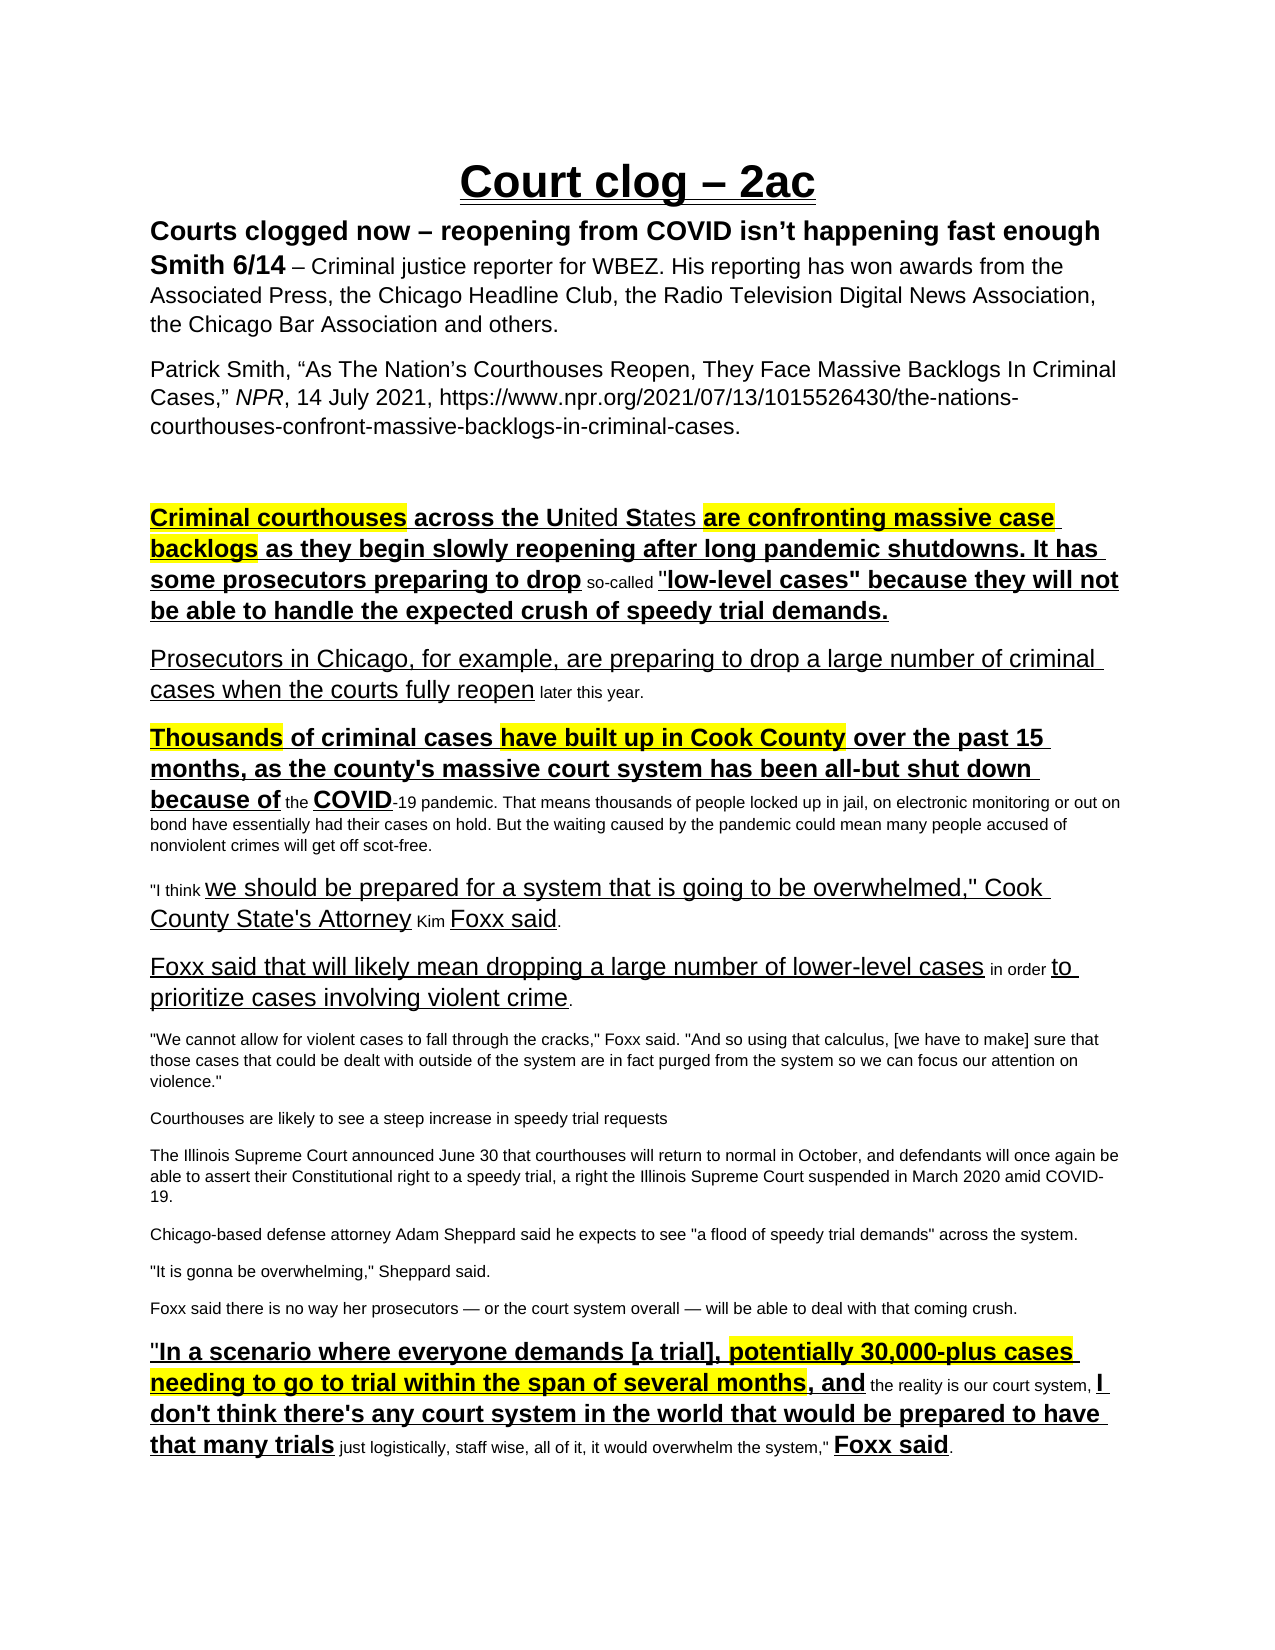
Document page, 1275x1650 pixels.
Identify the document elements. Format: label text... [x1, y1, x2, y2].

text Smith 6/14 – Criminal justice reporter for WBEZ. His reporting has won awards from the Associated Press, the Chicago Headline Club, the Radio Television Digital News Association, the Chicago Bar Association and others. [150, 249, 1125, 337]
text "In a scenario where everyone demands [a trial], potentially 30,000-plus cases needing to go to trial within the span of several months, and the reality is our court system, I don't think there's any court system in the world that would be prepared to have that many trials just logistically, staff wise, all of it, it would overwhelm the system," Foxx said. [150, 1336, 1125, 1458]
subtitle Court clog – 2ac [150, 154, 1125, 207]
text "It is gonna be overwhelming," Sheppard said. [150, 1262, 1125, 1281]
text Chicago-based defense attorney Adam Sheppard said he expects to see "a flood of speedy trial demands" across the system. [150, 1224, 1125, 1244]
text The Illinois Supreme Court announced June 30 that courthouses will return to normal in October, and defendants will once again be able to assert their Constitutional right to a speedy trial, a right the Illinois Supreme Court suspended in March 2020 amid COVID-19. [150, 1146, 1125, 1206]
text Criminal courthouses across the United States are confronting massive case backlogs as they begin slowly reopening after long pandemic shutdowns. It has some prosecutors preparing to drop so-called "low-level cases" because they will not be able to handle the expected crush of speedy trial demands. [150, 503, 1125, 625]
text Prosecutors in Chicago, for example, are preparing to drop a large number of criminal cases when the courts fully reopen later this year. [150, 644, 1125, 703]
subtitle Courts clogged now – reopening from COVID isn’t happening fast enough [150, 215, 1125, 246]
text "We cannot allow for violent cases to fall through the cracks," Foxx said. "And so using that calculus, [we have to make] sure that those cases that could be dealt with outside of the system are in fact purged from the system so we can focus our attention on violence." [150, 1030, 1125, 1091]
text "I think we should be prepared for a system that is going to be overwhelmed," Cook County State's Attorney Kim Foxx said. [150, 873, 1125, 932]
text Thousands of criminal cases have built up in Cook County over the past 15 months, as the county's massive court system has been all-but shut down because of the COVID-19 pandemic. That means thousands of people locked up in jail, on electronic monitoring or out on bond have essentially had their cases on hold. But the waiting caused by the pandemic could mean many people accused of nonviolent crimes will get off scot-free. [150, 722, 1125, 854]
text Patrick Smith, “As The Nation’s Courthouses Reopen, They Face Massive Backlogs In Criminal Cases,” NPR, 14 July 2021, https://www.npr.org/2021/07/13/1015526430/the-nations-courthouses-confront-massive-backlogs-in-criminal-cases. [150, 356, 1125, 439]
text Foxx said that will likely mean dropping a large number of lower-level cases in order to prioritize cases involving violent crime. [150, 951, 1125, 1011]
text Courthouses are likely to see a steep increase in speedy trial requests [150, 1109, 1125, 1128]
text Foxx said there is no way her prosecutors — or the court system overall — will be able to deal with that coming crush. [150, 1299, 1125, 1318]
